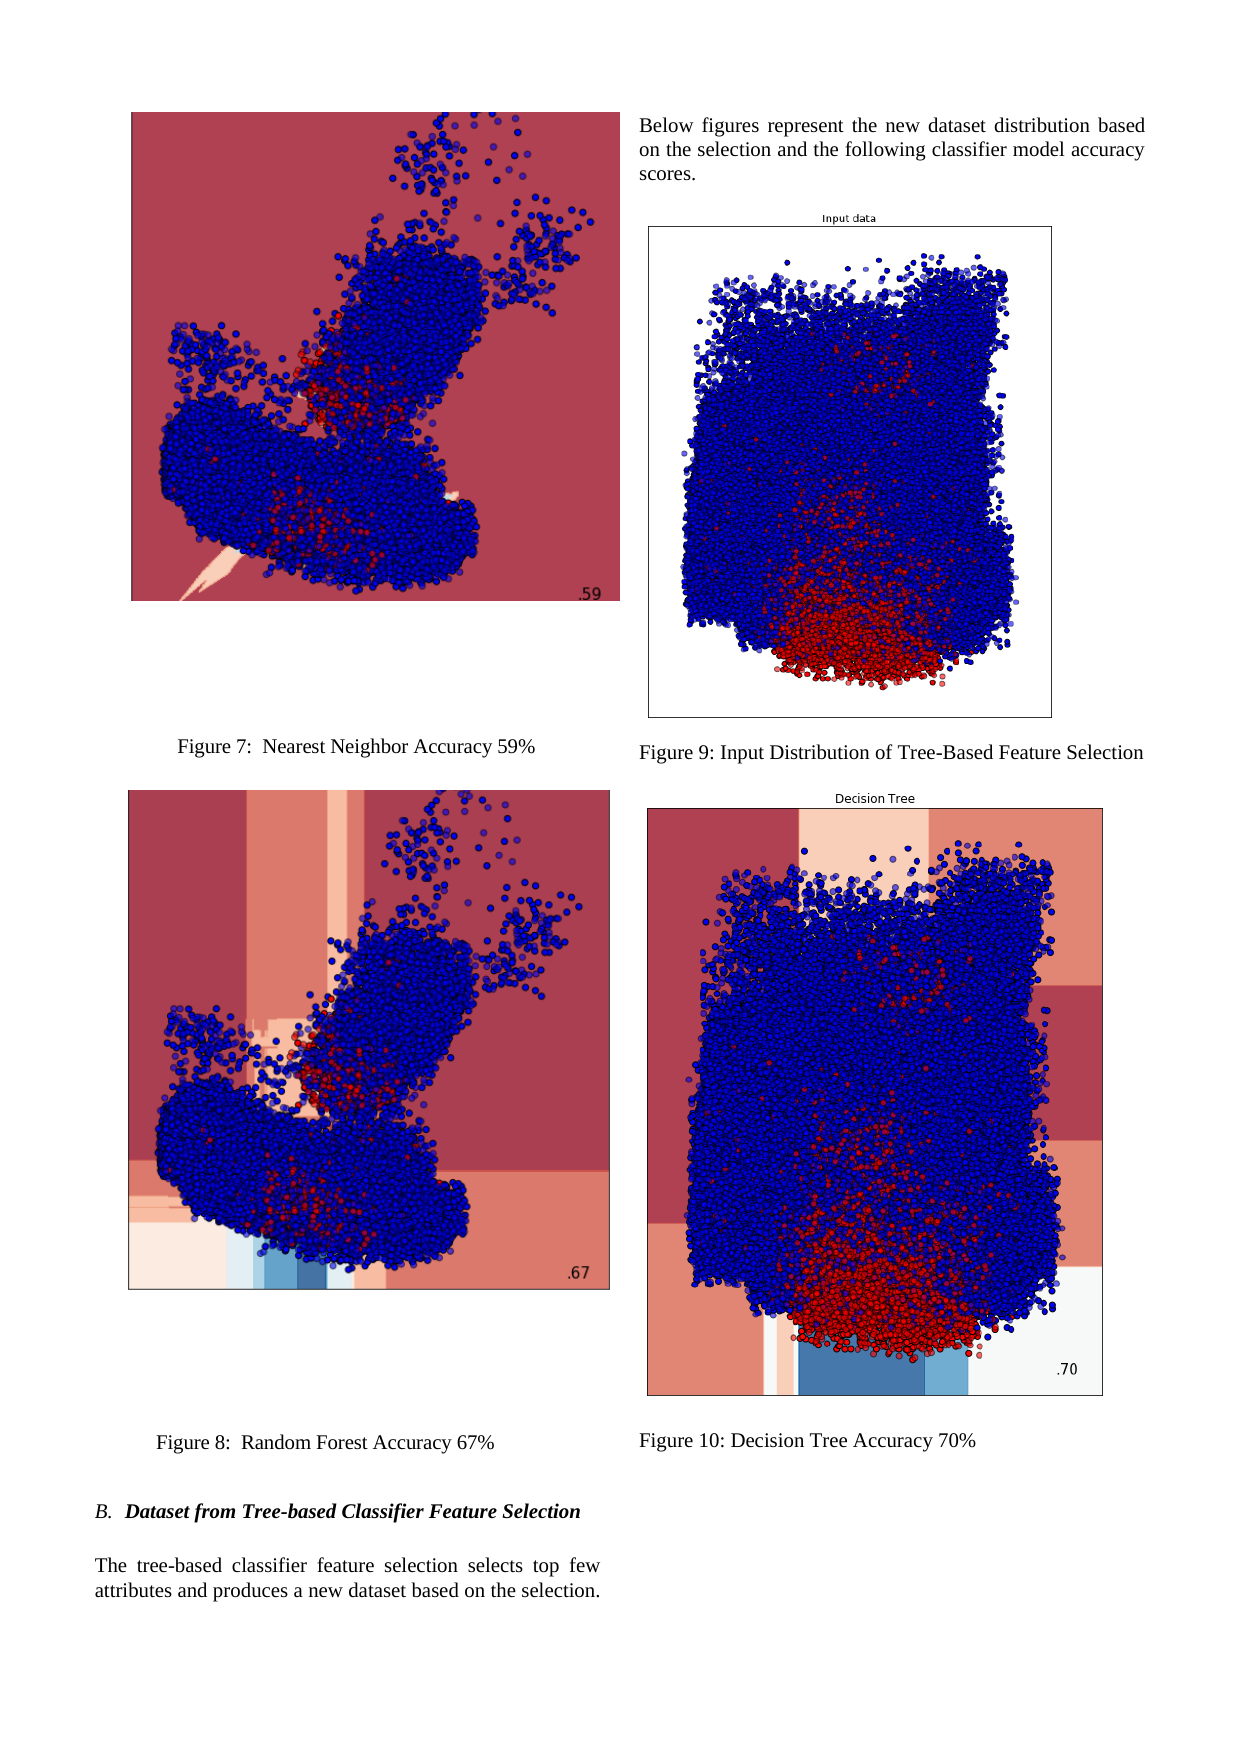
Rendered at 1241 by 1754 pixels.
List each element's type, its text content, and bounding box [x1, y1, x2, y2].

text The tree-based classifier feature selection selects top few attributes and produces a new dataset based on the selection. Below figures represent the new dataset distribution based on the selection and the following classifier model accuracy scores. [639, 112, 1146, 185]
picture [124, 790, 613, 1296]
picture [124, 112, 620, 601]
text Figure 10: Decision Tree Accuracy 70% [639, 1427, 1146, 1452]
text The tree-based classifier feature selection selects top few attributes and produces a new dataset based on the selection. Below figures represent the new dataset distribution based on the selection and the following classifier model accuracy scores. [94, 1553, 601, 1602]
picture [638, 208, 1063, 719]
subtitle Dataset from Tree-based Classifier Feature Selection [94, 1499, 601, 1523]
text Figure 8: Random Forest Accuracy 67% [94, 1431, 601, 1454]
text Figure 9: Input Distribution of Tree-Based Feature Selection [639, 740, 1146, 764]
text Figure 7: Nearest Neighbor Accuracy 59% [94, 735, 601, 758]
picture [638, 788, 1106, 1404]
